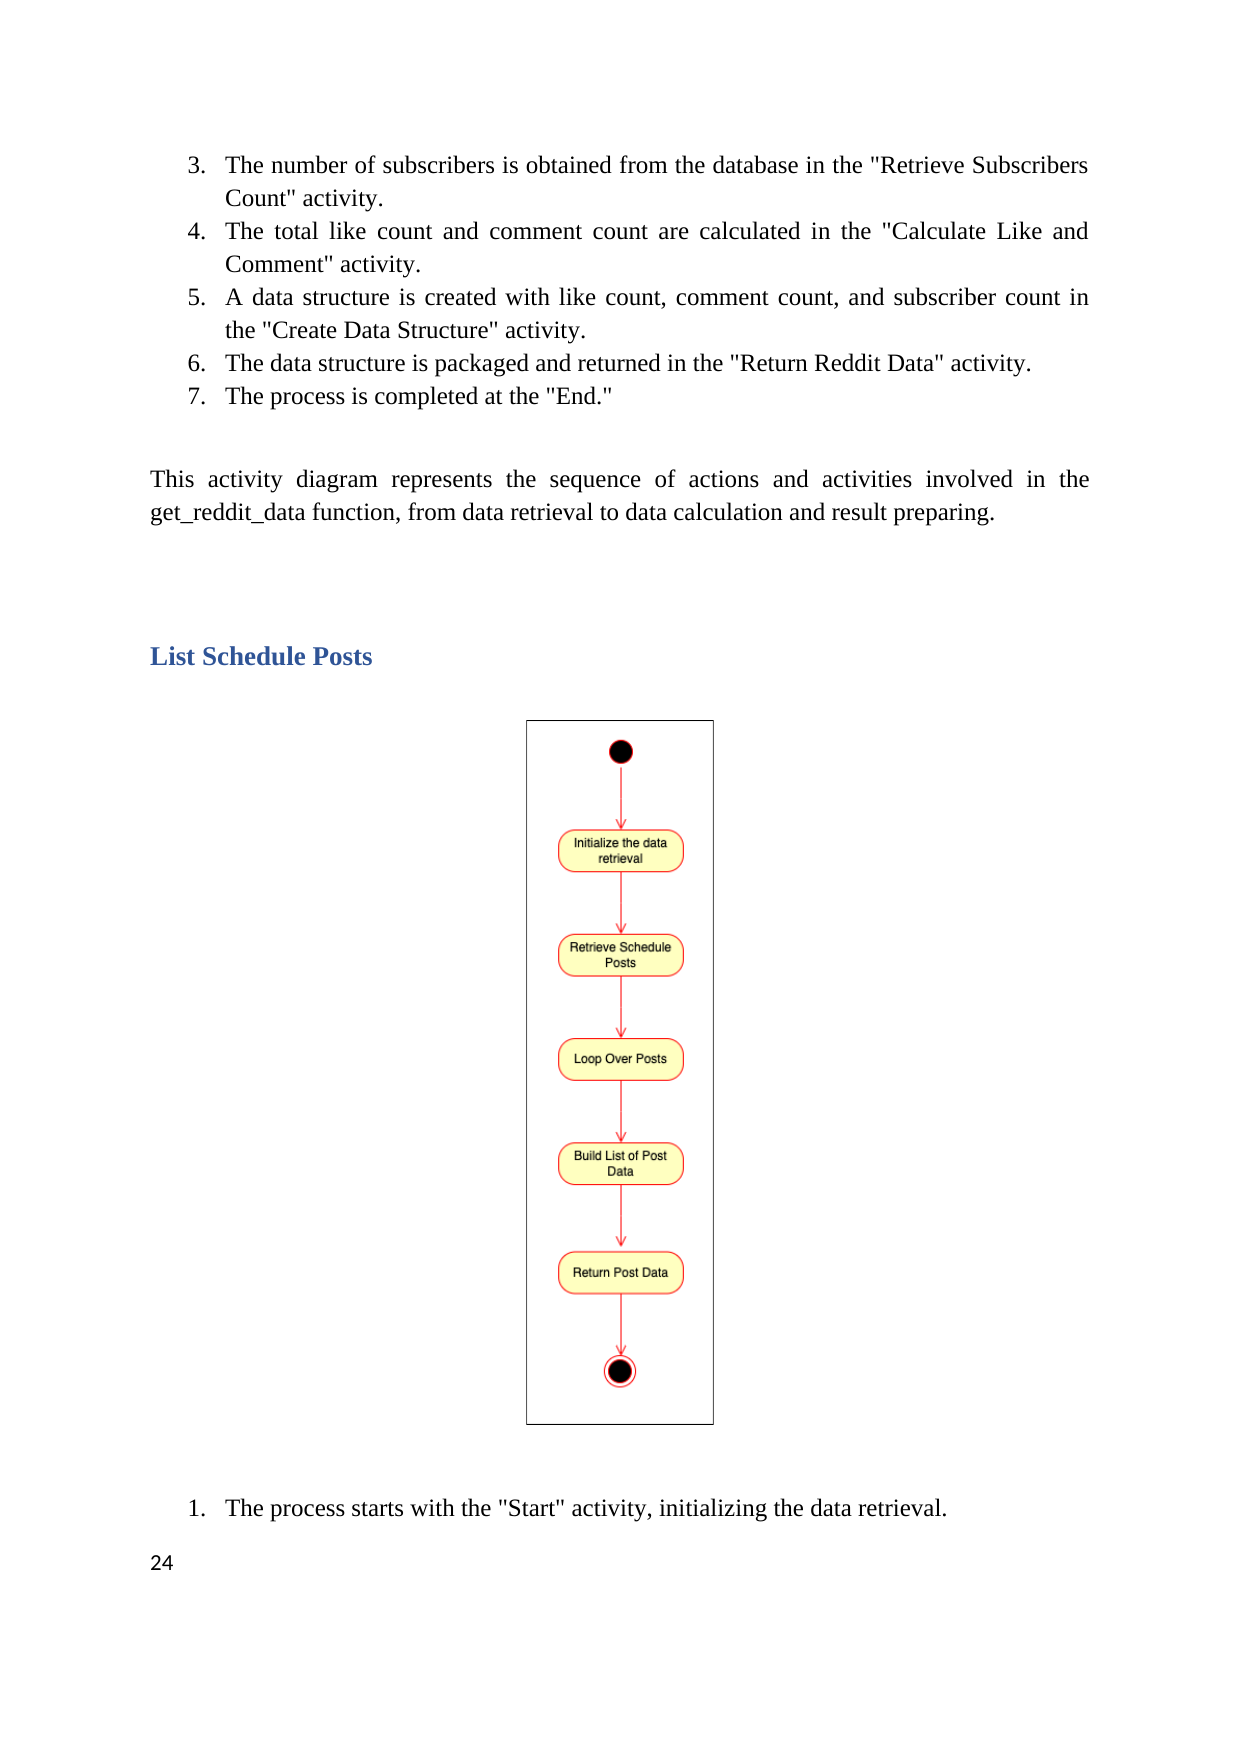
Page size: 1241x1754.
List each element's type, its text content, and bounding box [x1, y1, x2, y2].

subtitle List Schedule Posts [150, 640, 1090, 671]
list The process is completed at the "End." [187, 381, 1090, 410]
list The total like count and comment count are calculated in the "Calculate Like and Comment" activity. [187, 216, 1090, 278]
list A data structure is created with like count, comment count, and subscriber count in the "Create Data Structure" activity. [187, 282, 1090, 344]
list The process starts with the "Start" activity, initializing the data retrieval. [187, 1493, 1090, 1521]
list The data structure is packaged and returned in the "Return Reddit Data" activity. [187, 348, 1090, 377]
list The number of subscribers is obtained from the database in the "Retrieve Subscribers Count" activity. [187, 150, 1090, 212]
picture [526, 720, 714, 1425]
text This activity diagram represents the sequence of actions and activities involved in the get_reddit_data function, from data retrieval to data calculation and result preparing. [150, 464, 1090, 526]
